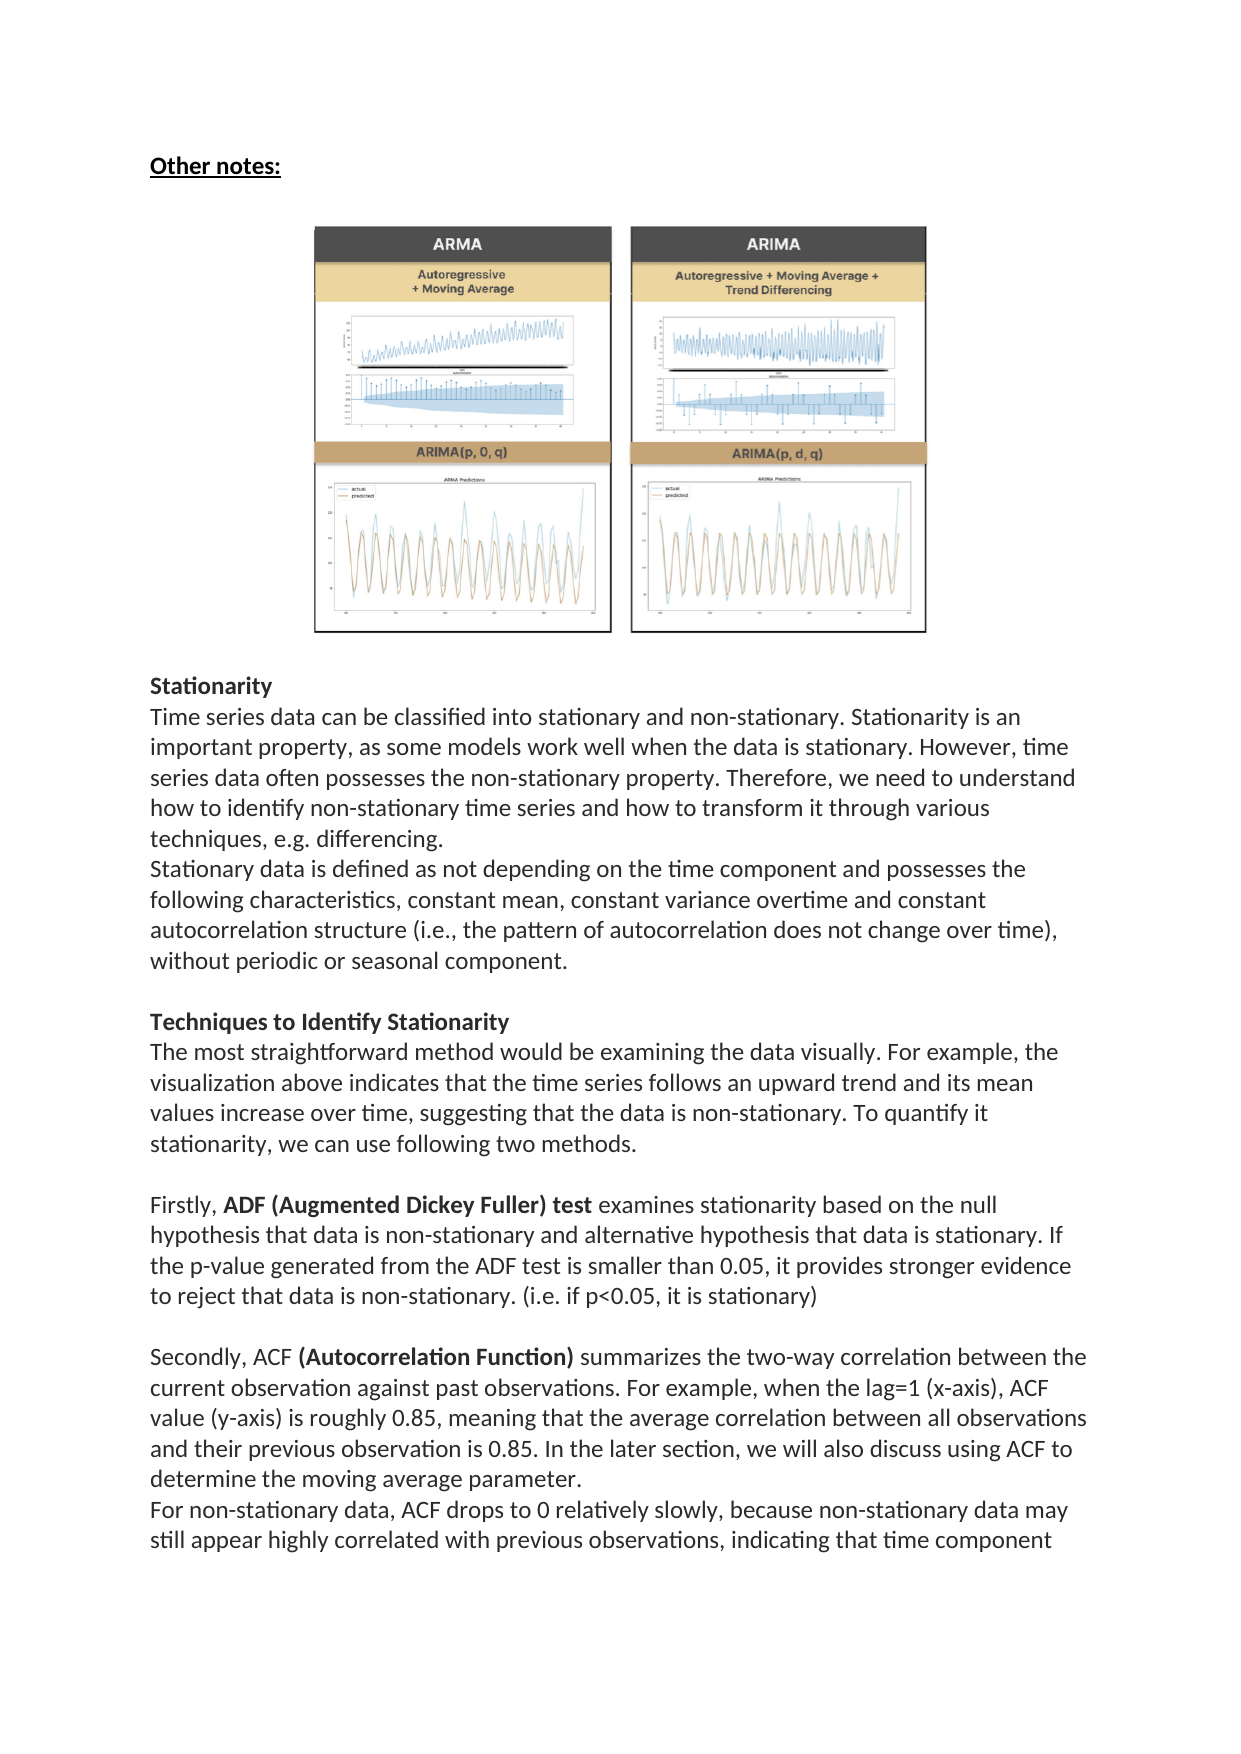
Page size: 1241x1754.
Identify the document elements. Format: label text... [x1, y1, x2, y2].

text Time series data can be classified into stationary and non-stationary. Stationarity is an important property, as some models work well when the data is stationary. However, time series data often possesses the non-stationary property. Therefore, we need to understand how to identify non-stationary time series and how to transform it through various techniques, e.g. differencing. [150, 701, 1090, 853]
picture [308, 212, 933, 640]
text Other notes: [150, 150, 1090, 181]
text Firstly, ADF (Augmented Dickey Fuller) test examines stationarity based on the null hypothesis that data is non-stationary and alternative hypothesis that data is stationary. If the p-value generated from the ADF test is smaller than 0.05, it provides stronger evidence to reject that data is non-stationary. (i.e. if p<0.05, it is stationary) [150, 1189, 1090, 1311]
text The most straightforward method would be examining the data visually. For example, the visualization above indicates that the time series follows an upward trend and its mean values increase over time, suggesting that the data is non-stationary. To quantify it stationarity, we can use following two methods. [150, 1036, 1090, 1158]
text Stationarity [150, 670, 1090, 701]
text Stationary data is defined as not depending on the time component and possesses the following characteristics, constant mean, constant variance overtime and constant autocorrelation structure (i.e., the pattern of autocorrelation does not change over time), without periodic or seasonal component. [150, 853, 1090, 975]
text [150, 1494, 1090, 1555]
text Secondly, ACF (Autocorrelation Function) summarizes the two-way correlation between the current observation against past observations. For example, when the lag=1 (x-axis), ACF value (y-axis) is roughly 0.85, meaning that the average correlation between all observations and their previous observation is 0.85. In the later section, we will also discuss using ACF to determine the moving average parameter. [583, 1342, 1090, 1494]
text Techniques to Identify Stationarity [150, 1006, 1090, 1036]
